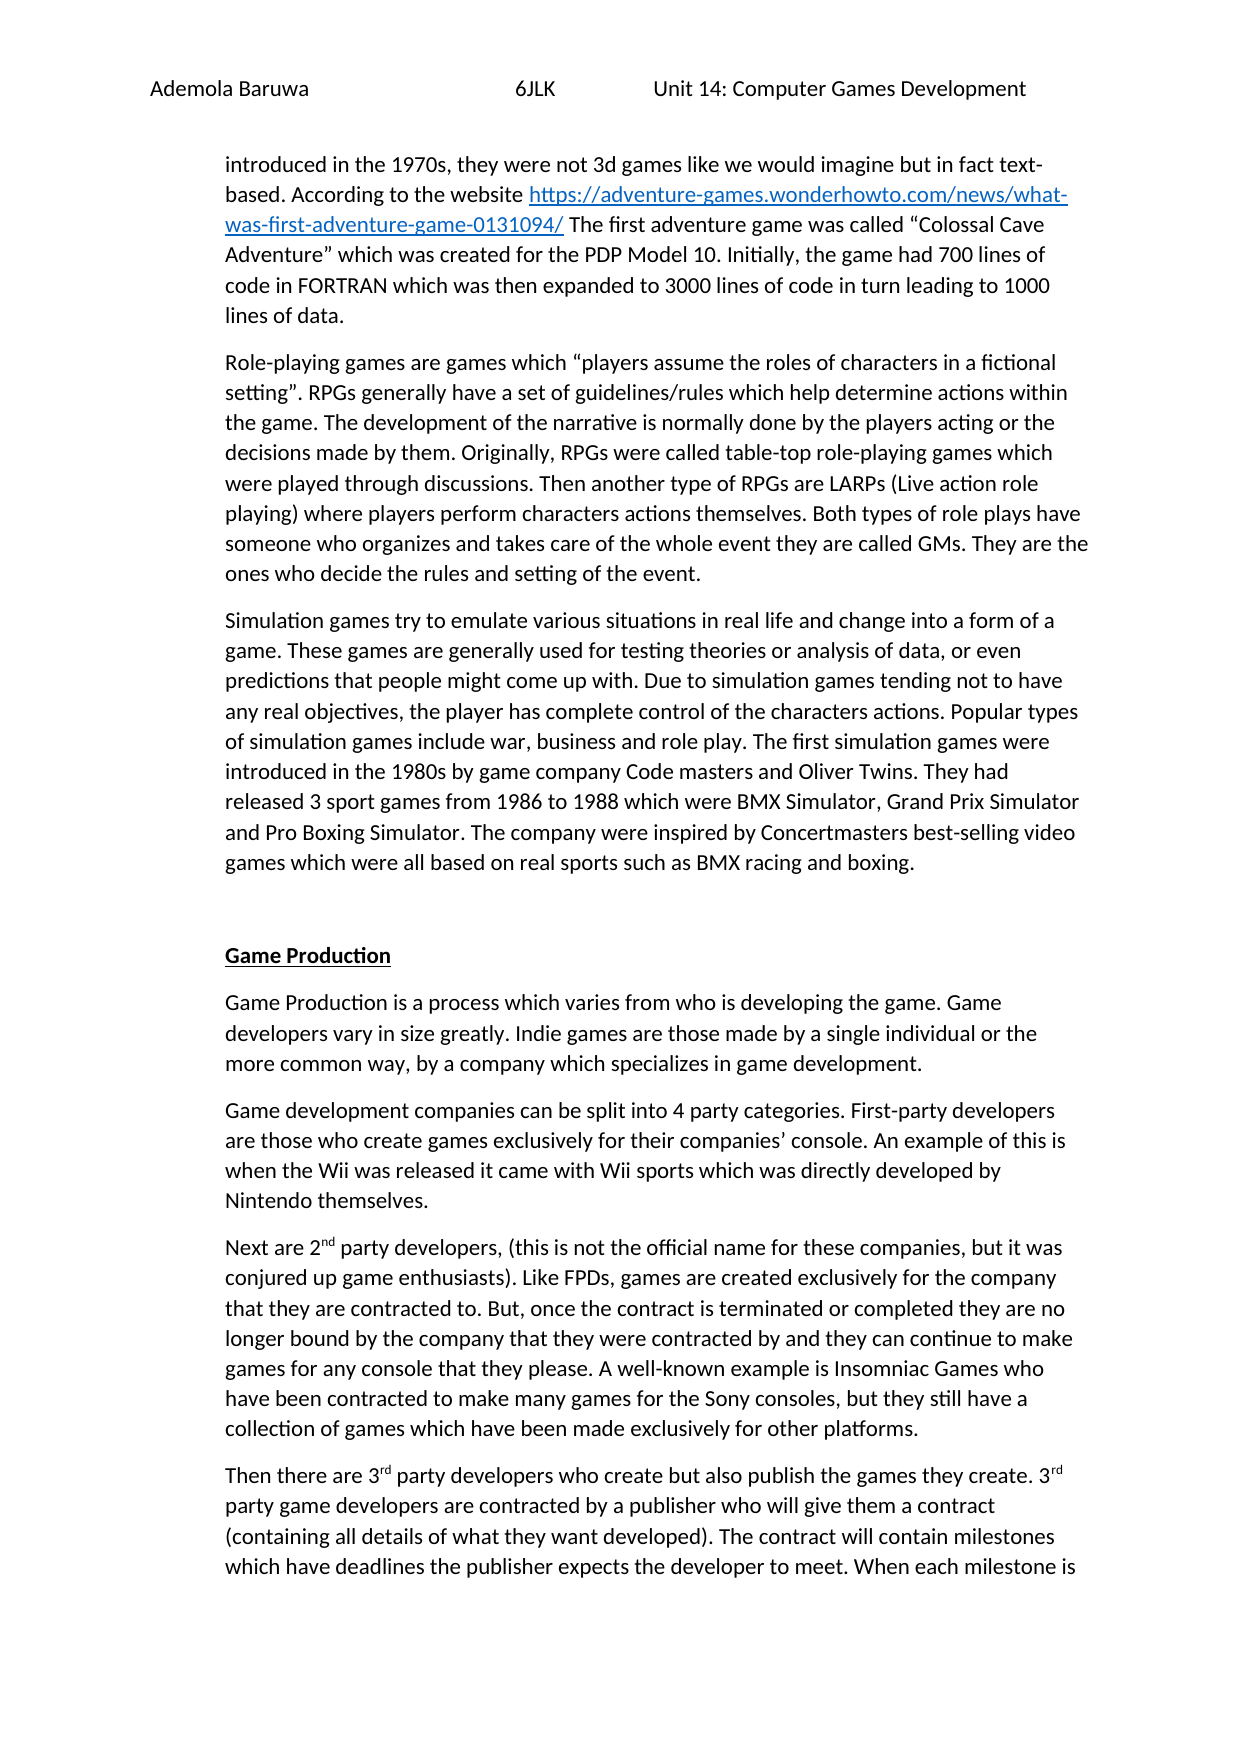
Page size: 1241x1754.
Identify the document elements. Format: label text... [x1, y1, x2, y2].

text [225, 1461, 1090, 1580]
text Next are 2nd party developers, (this is not the official name for these companies, but it was conjured up game enthusiasts). Like FPDs, games are created exclusively for the company that they are contracted to. But, once the contract is terminated or completed they are no longer bound by the company that they were contracted by and they can continue to make games for any console that they please. A well-known example is Insomniac Games who have been contracted to make many games for the Sony consoles, but they still have a collection of games which have been made exclusively for other platforms. [225, 1233, 1090, 1443]
text Game Production [225, 942, 1090, 970]
text Simulation games try to emulate various situations in real life and change into a form of a game. These games are generally used for testing theories or analysis of data, or even predictions that people might come up with. Due to simulation games tending not to have any real objectives, the player has complete control of the characters actions. Popular types of simulation games include war, business and role play. The first simulation games were introduced in the 1980s by game company Code masters and Oliver Twins. They had released 3 sport games from 1986 to 1988 which were BMX Simulator, Grand Prix Simulator and Pro Boxing Simulator. The company were inspired by Concertmasters best-selling video games which were all based on real sports such as BMX racing and boxing. [225, 606, 1090, 876]
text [225, 150, 1090, 329]
text Role-playing games are games which “players assume the roles of characters in a fictional setting”. RPGs generally have a set of guidelines/rules which help determine actions within the game. The development of the narrative is normally done by the players acting or the decisions made by them. Originally, RPGs were called table-top role-playing games which were played through discussions. Then another type of RPGs are LARPs (Live action role playing) where players perform characters actions themselves. Both types of role plays have someone who organizes and takes care of the whole event they are called GMs. They are the ones who decide the rules and setting of the event. [225, 348, 1090, 587]
text Game Production is a process which varies from who is developing the game. Game developers vary in size greatly. Indie games are those made by a single individual or the more common way, by a company which specializes in game development. [225, 988, 1090, 1077]
text Game development companies can be split into 4 party categories. First-party developers are those who create games exclusively for their companies’ console. An example of this is when the Wii was released it came with Wii sports which was directly developed by Nintendo themselves. [225, 1096, 1090, 1214]
